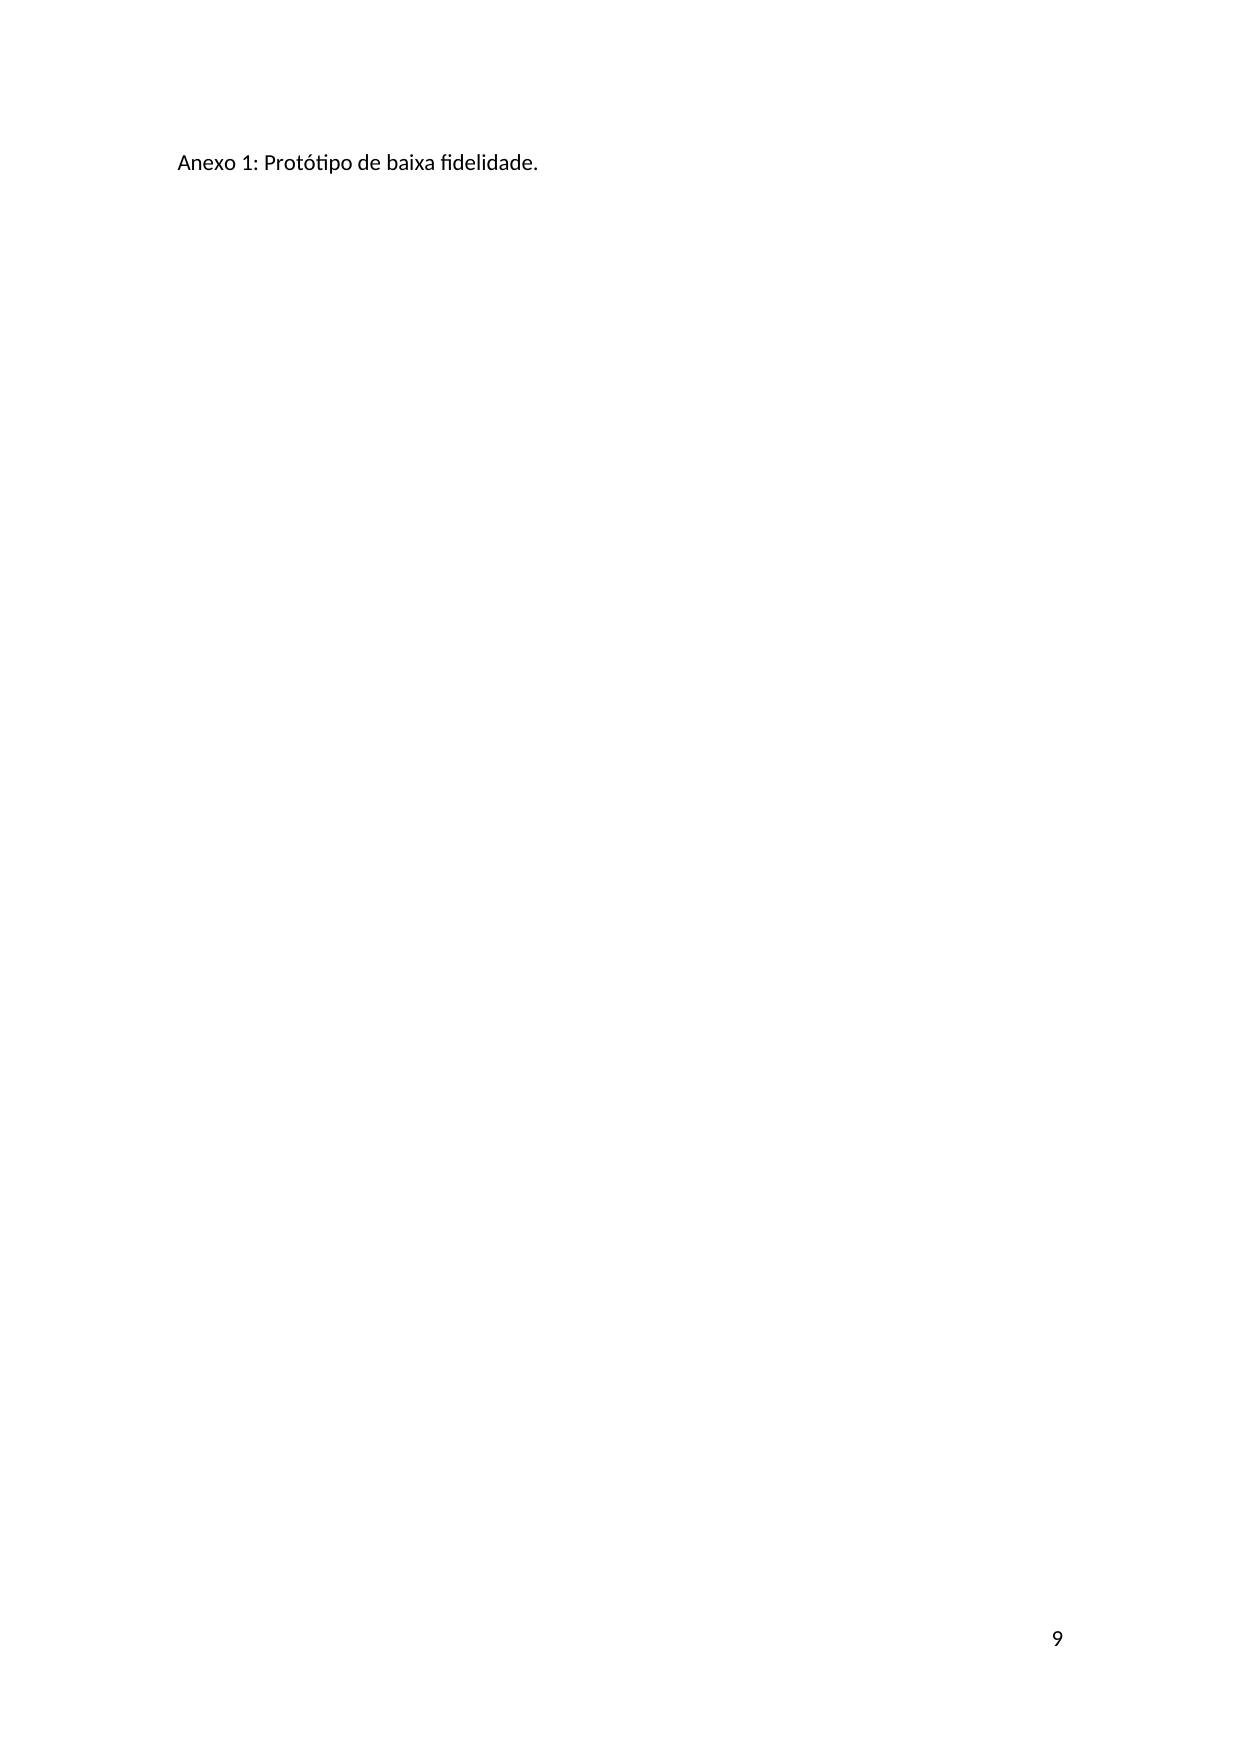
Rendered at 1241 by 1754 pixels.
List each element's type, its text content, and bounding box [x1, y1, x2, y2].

text Anexo 1: Protótipo de baixa fidelidade. [177, 148, 1063, 176]
